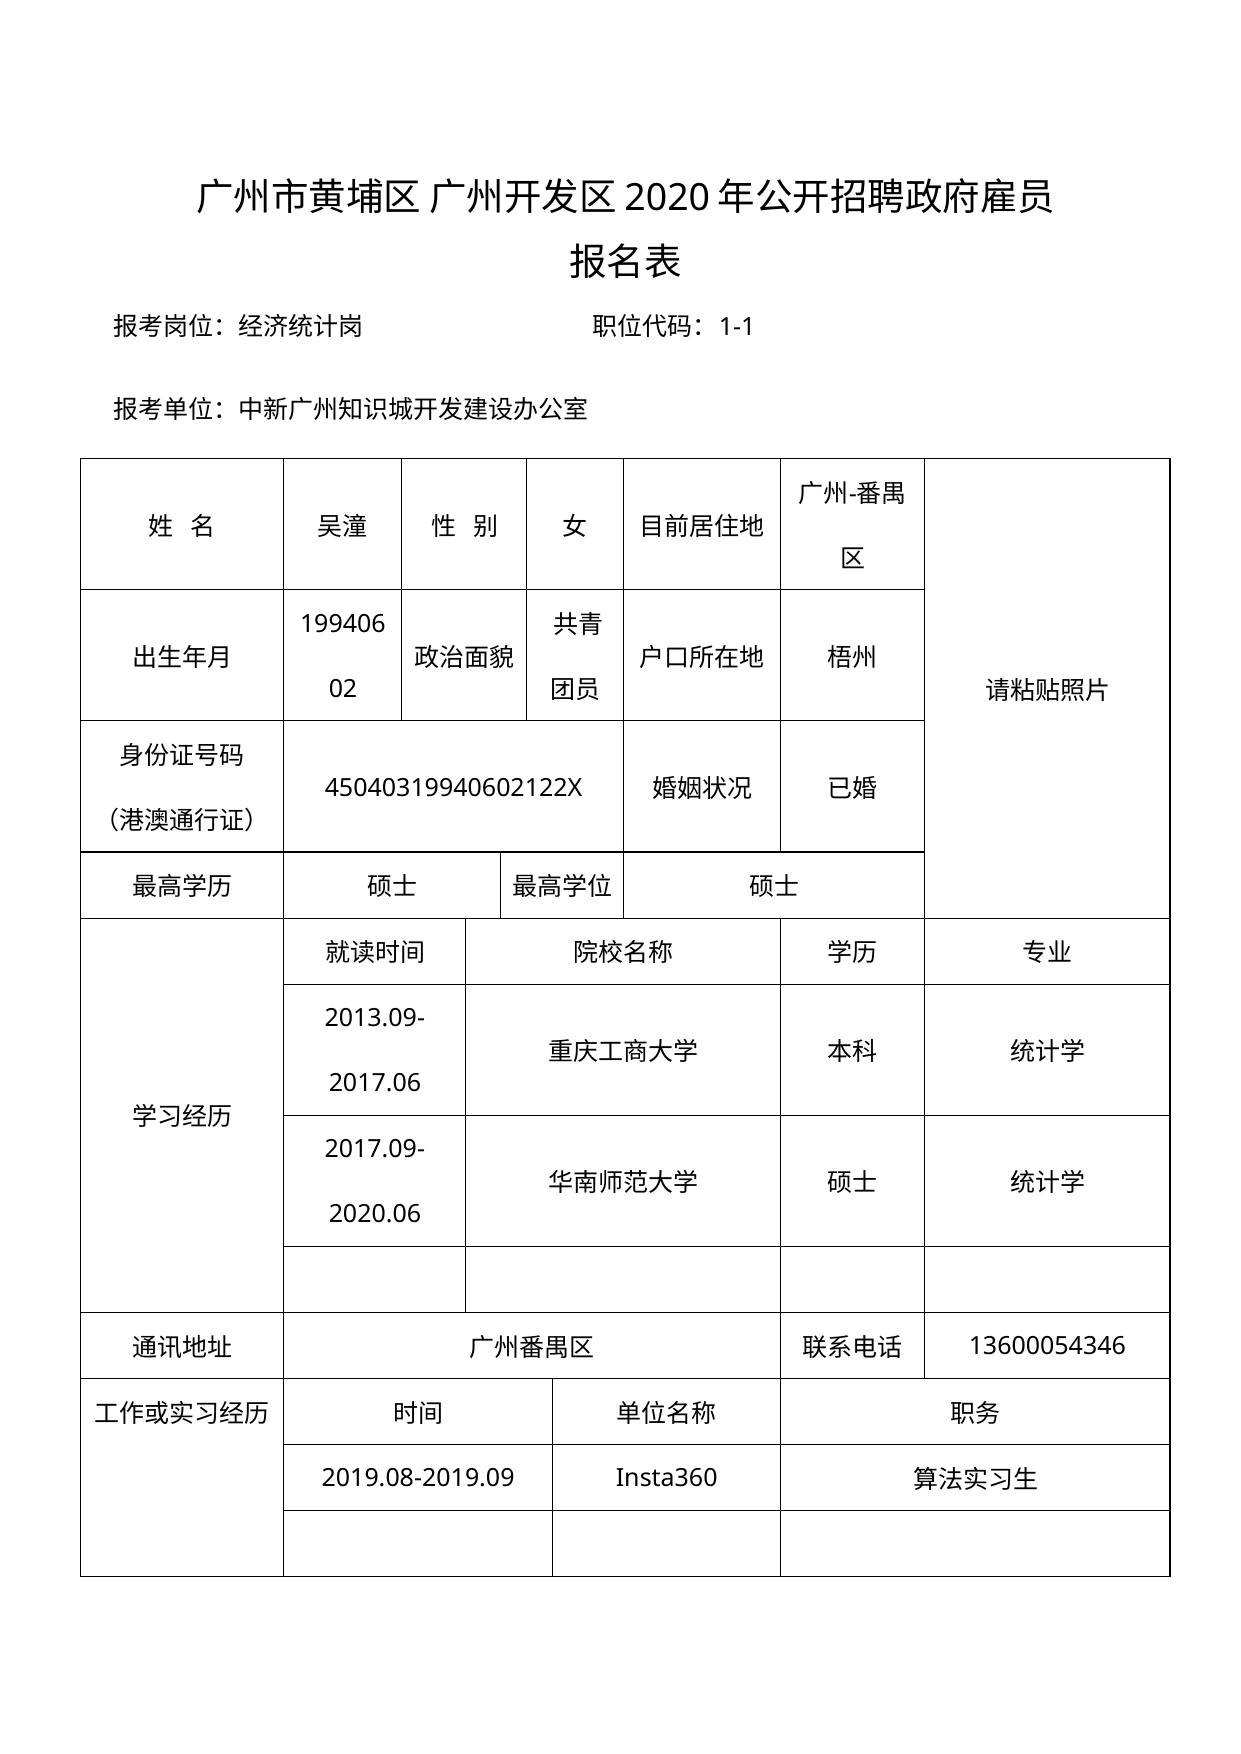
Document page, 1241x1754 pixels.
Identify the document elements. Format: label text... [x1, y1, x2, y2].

table_cell 专业 [925, 919, 1169, 983]
table_cell 重庆工商大学 [466, 985, 780, 1114]
table_cell 学历 [781, 919, 924, 983]
table_cell 就读时间 [284, 919, 465, 983]
table_header 广州-番禺区 [781, 459, 924, 589]
table_cell [781, 1511, 1169, 1576]
table_cell 共青团员 [527, 590, 623, 720]
table_cell 华南师范大学 [466, 1116, 780, 1246]
table_cell 梧州 [781, 590, 924, 720]
table_cell 户口所在地 [624, 590, 780, 720]
table_cell Insta360 [553, 1445, 780, 1510]
table_cell 最高学历 [81, 853, 283, 917]
table_cell 职务 [781, 1379, 1169, 1444]
table_cell 统计学 [925, 985, 1169, 1114]
table_cell 算法实习生 [781, 1445, 1169, 1510]
table_cell 最高学位 [501, 853, 623, 917]
table_cell 时间 [284, 1379, 552, 1444]
table_cell 已婚 [781, 721, 924, 851]
table_cell 硕士 [624, 853, 924, 917]
text 广州市黄埔区 广州开发区2020年公开招聘政府雇员报名表 [187, 162, 1063, 292]
table_cell 硕士 [284, 853, 500, 917]
table_cell 统计学 [925, 1116, 1169, 1246]
table_cell 广州番禺区 [284, 1313, 780, 1378]
table_cell 硕士 [781, 1116, 924, 1246]
table_cell 45040319940602122X [284, 721, 623, 851]
table_cell [925, 1247, 1169, 1312]
table_cell 本科 [781, 985, 924, 1114]
table_cell 身份证号码 （港澳通行证） [81, 721, 283, 851]
table_cell 联系电话 [781, 1313, 924, 1378]
table_cell [553, 1511, 780, 1576]
table_header 姓 名 [81, 459, 283, 589]
table_header 请粘贴照片 [925, 459, 1169, 917]
table_cell 院校名称 [466, 919, 780, 983]
text 报考单位：中新广州知识城开发建设办公室 [114, 375, 1143, 440]
table_cell 学习经历 [81, 919, 283, 1312]
table_cell 2019.08-2019.09 [284, 1445, 552, 1510]
table_cell 通讯地址 [81, 1313, 283, 1378]
table_cell [466, 1247, 780, 1312]
table_cell 单位名称 [553, 1379, 780, 1444]
table_header 吴潼 [284, 459, 401, 589]
table_cell 婚姻状况 [624, 721, 780, 851]
table_cell [284, 1511, 552, 1576]
table_cell 2013.09-2017.06 [284, 985, 465, 1114]
table_cell 13600054346 [925, 1313, 1169, 1378]
table_cell 2017.09-2020.06 [284, 1116, 465, 1246]
table_cell [781, 1247, 924, 1312]
table_cell 出生年月 [81, 590, 283, 720]
table_cell 19940602 [284, 590, 401, 720]
table_cell 工作或实习经历 [81, 1379, 283, 1576]
table_header 性 别 [402, 459, 526, 589]
table_header 女 [527, 459, 623, 589]
table_cell [284, 1247, 465, 1312]
table_header 目前居住地 [624, 459, 780, 589]
text 报考岗位：经济统计岗 职位代码：1-1 [114, 292, 1143, 357]
table_cell 政治面貌 [402, 590, 526, 720]
